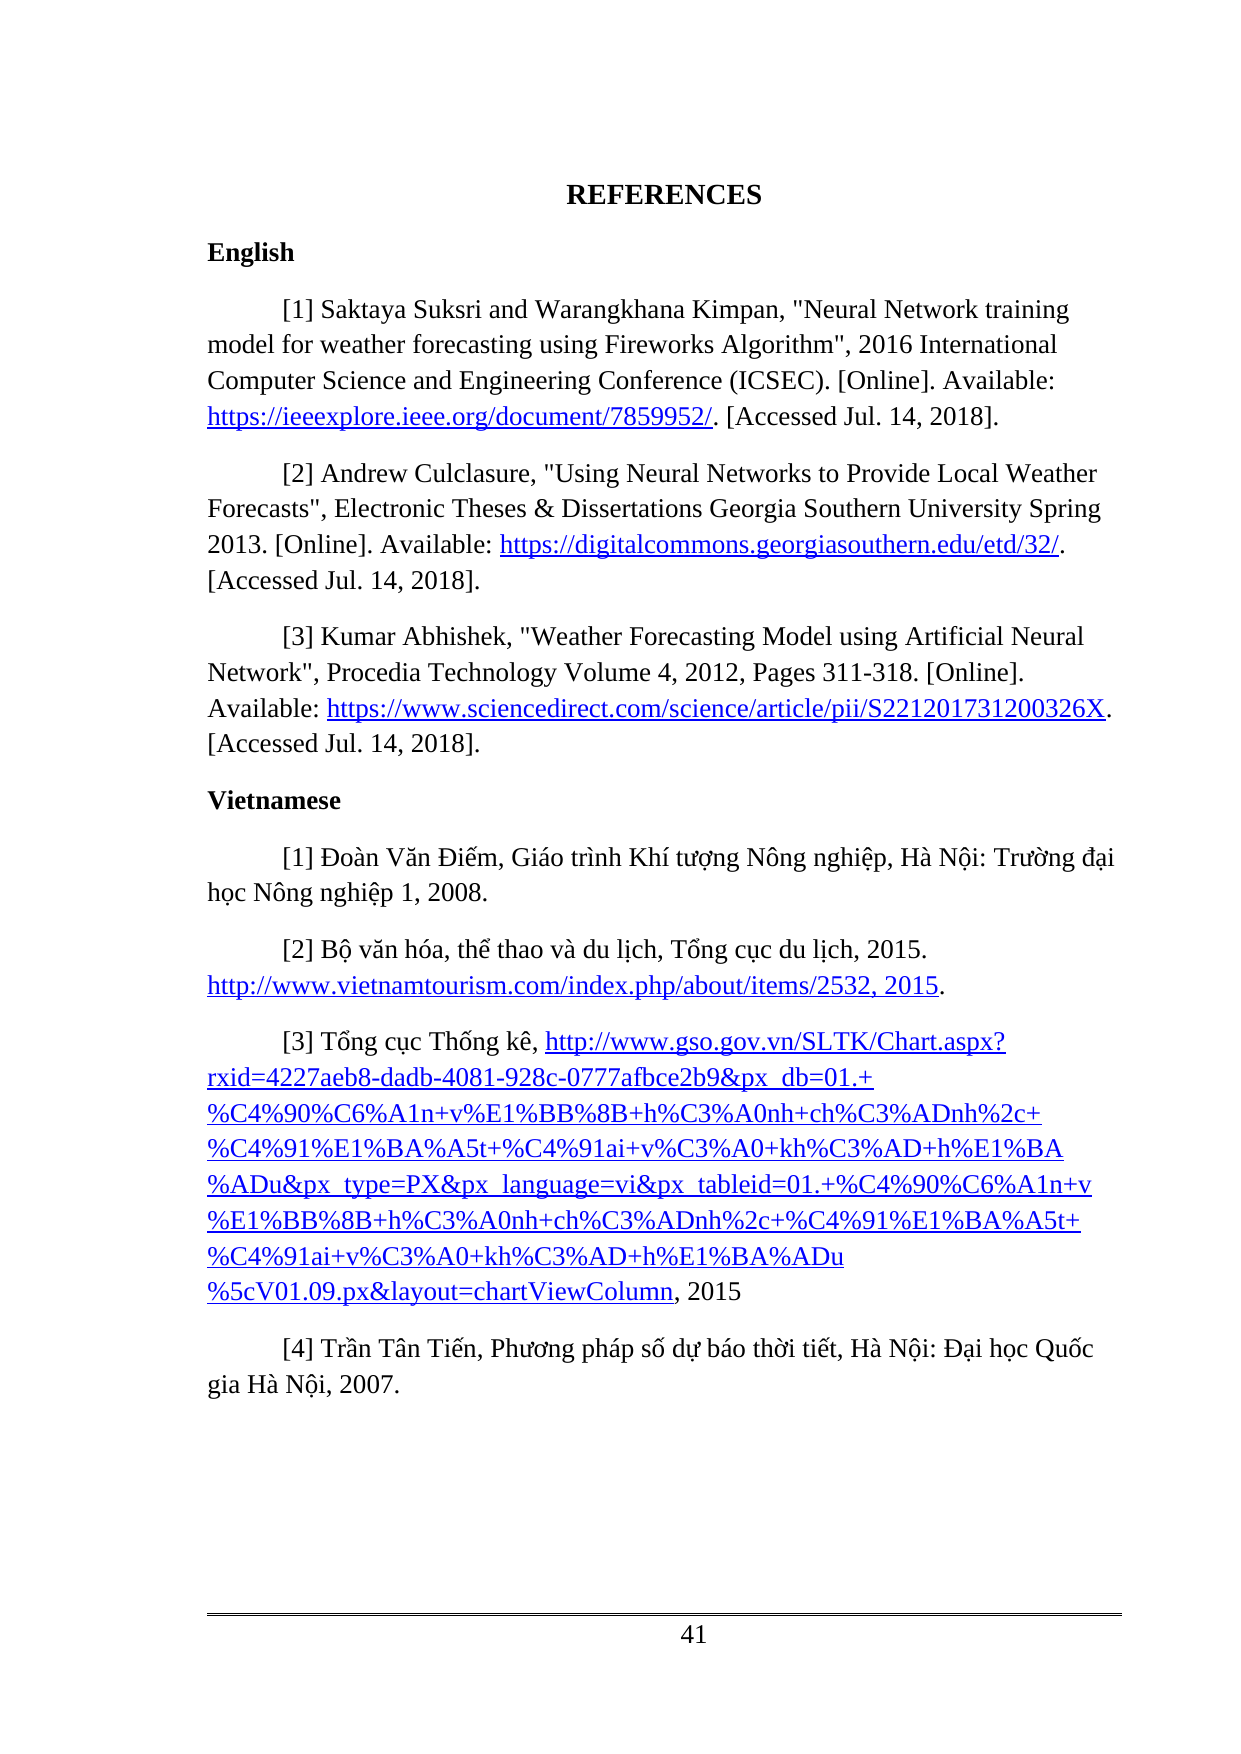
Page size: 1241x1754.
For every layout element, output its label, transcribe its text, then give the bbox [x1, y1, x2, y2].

text REFERENCES [207, 177, 1122, 211]
text [3] Tổng cục Thống kê, http://www.gso.gov.vn/SLTK/Chart.aspx?rxid=4227aeb8-dadb-4081-928c-0777afbce2b9&px_db=01.+%C4%90%C6%A1n+v%E1%BB%8B+h%C3%A0nh+ch%C3%ADnh%2c+%C4%91%E1%BA%A5t+%C4%91ai+v%C3%A0+kh%C3%AD+h%E1%BA%ADu&px_type=PX&px_language=vi&px_tableid=01.+%C4%90%C6%A1n+v%E1%BB%8B+h%C3%A0nh+ch%C3%ADnh%2c+%C4%91%E1%BA%A5t+%C4%91ai+v%C3%A0+kh%C3%AD+h%E1%BA%ADu%5cV01.09.px&layout=chartViewColumn, 2015 [207, 1025, 1122, 1307]
text [2] Andrew Culclasure, "Using Neural Networks to Provide Local Weather Forecasts", Electronic Theses & Dissertations Georgia Southern University Spring 2013. [Online]. Available: https://digitalcommons.georgiasouthern.edu/etd/32/. [Accessed Jul. 14, 2018]. [207, 457, 1122, 595]
text English [207, 236, 1122, 267]
text [4] Trần Tân Tiến, Phương pháp số dự báo thời tiết, Hà Nội: Đại học Quốc gia Hà Nội, 2007. [207, 1332, 1122, 1399]
text [1] Đoàn Văn Điếm, Giáo trình Khí tượng Nông nghiệp, Hà Nội: Trường đại học Nông nghiệp 1, 2008. [207, 841, 1122, 908]
text [3] Kumar Abhishek, "Weather Forecasting Model using Artificial Neural Network", Procedia Technology Volume 4, 2012, Pages 311-318. [Online]. Available: https://www.sciencedirect.com/science/article/pii/S221201731200326X. [Accessed Jul. 14, 2018]. [207, 620, 1122, 759]
text [1] Saktaya Suksri and Warangkhana Kimpan, "Neural Network training model for weather forecasting using Fireworks Algorithm", 2016 International Computer Science and Engineering Conference (ICSEC). [Online]. Available: https://ieeexplore.ieee.org/document/7859952/. [Accessed Jul. 14, 2018]. [207, 293, 1122, 431]
text Vietnamese [207, 784, 1122, 815]
text [2] Bộ văn hóa, thể thao và du lịch, Tổng cục du lịch, 2015. http://www.vietnamtourism.com/index.php/about/items/2532, 2015. [207, 933, 1122, 1000]
